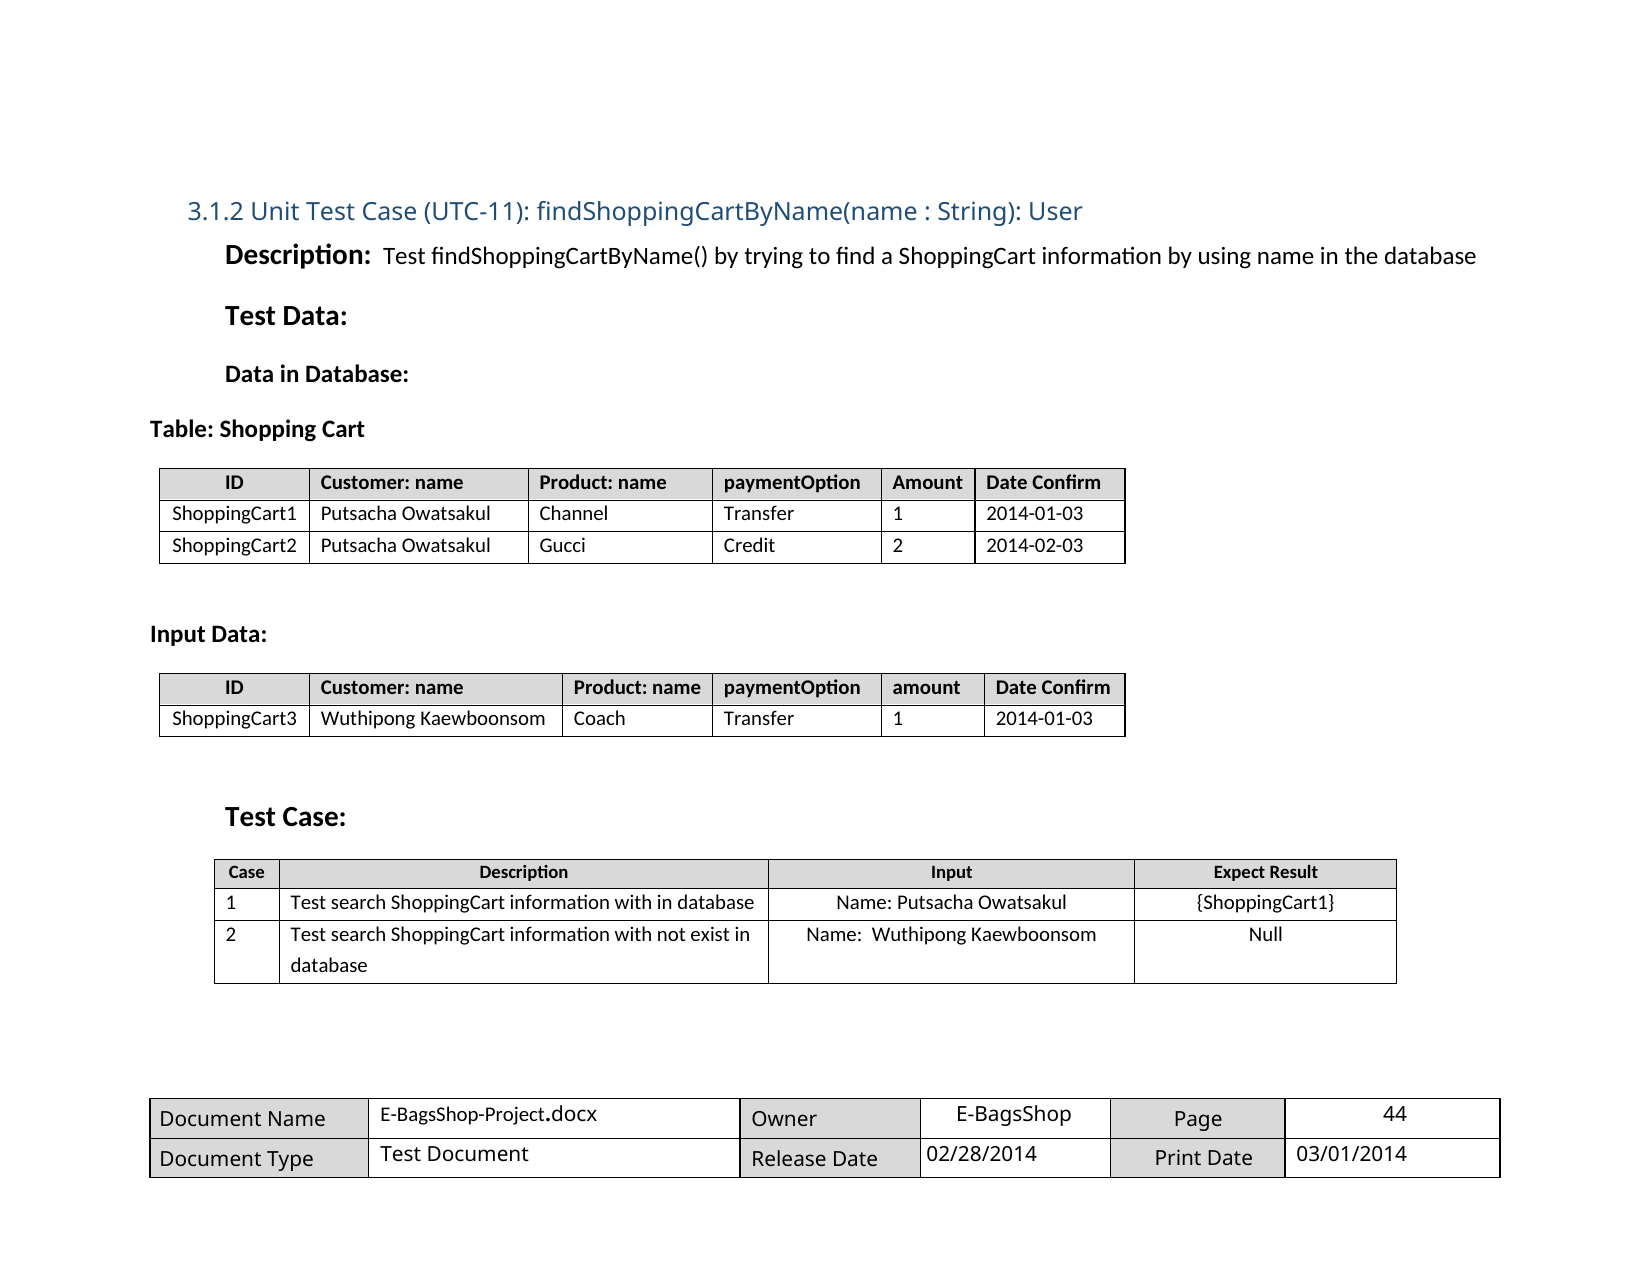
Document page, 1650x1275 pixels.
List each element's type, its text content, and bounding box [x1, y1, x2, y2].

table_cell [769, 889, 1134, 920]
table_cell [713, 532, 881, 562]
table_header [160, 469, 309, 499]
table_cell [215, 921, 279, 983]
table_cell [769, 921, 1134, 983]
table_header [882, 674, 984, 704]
text Description: Test findShoppingCartByName() by trying to find a ShoppingCart information by using name in the database [150, 236, 1500, 272]
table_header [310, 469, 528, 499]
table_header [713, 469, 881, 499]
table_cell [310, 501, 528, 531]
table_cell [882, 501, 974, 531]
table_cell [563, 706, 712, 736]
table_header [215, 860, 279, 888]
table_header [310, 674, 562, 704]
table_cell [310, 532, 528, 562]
text Table: Shopping Cart [150, 413, 1500, 444]
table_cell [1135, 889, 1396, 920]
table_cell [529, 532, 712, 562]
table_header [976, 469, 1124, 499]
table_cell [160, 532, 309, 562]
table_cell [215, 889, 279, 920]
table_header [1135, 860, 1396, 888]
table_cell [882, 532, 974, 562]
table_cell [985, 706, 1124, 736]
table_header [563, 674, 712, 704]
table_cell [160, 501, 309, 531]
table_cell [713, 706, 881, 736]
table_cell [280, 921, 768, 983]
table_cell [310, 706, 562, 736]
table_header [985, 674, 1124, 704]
subtitle 3.1.2 Unit Test Case (UTC-11): findShoppingCartByName(name : String): User [150, 194, 1500, 228]
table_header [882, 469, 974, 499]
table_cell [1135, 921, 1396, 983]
text Input Data: [150, 618, 1500, 649]
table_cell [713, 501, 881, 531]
text Test Case: [150, 798, 1500, 834]
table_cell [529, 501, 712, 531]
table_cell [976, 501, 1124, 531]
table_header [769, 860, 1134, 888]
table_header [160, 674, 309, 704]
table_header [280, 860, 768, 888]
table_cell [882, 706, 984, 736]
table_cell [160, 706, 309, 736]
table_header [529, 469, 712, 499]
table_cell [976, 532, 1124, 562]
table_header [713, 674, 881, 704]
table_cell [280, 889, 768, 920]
text Data in Database: [150, 358, 1500, 389]
text Test Data: [150, 297, 1500, 333]
